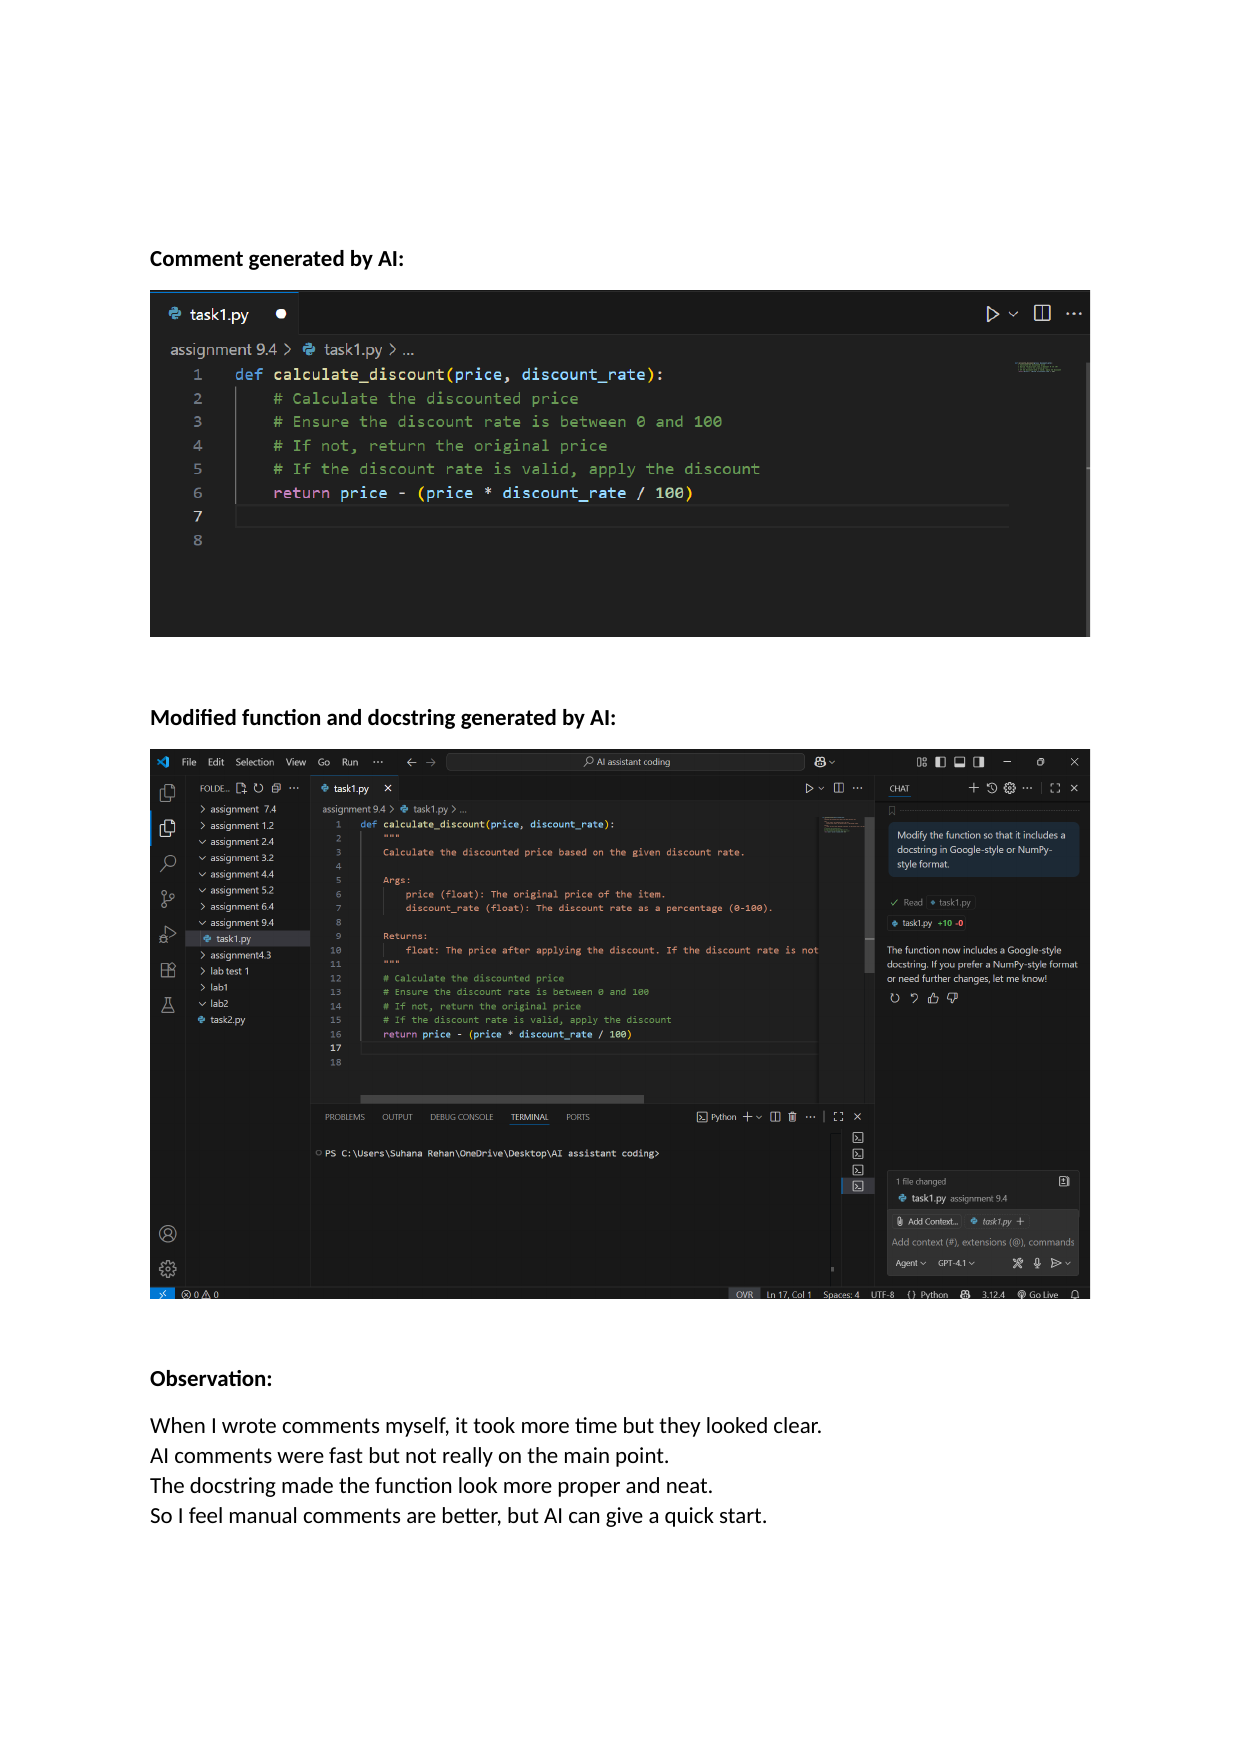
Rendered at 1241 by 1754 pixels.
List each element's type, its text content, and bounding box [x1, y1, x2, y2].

picture [150, 749, 1091, 1299]
text Modified function and docstring generated by AI: [150, 703, 1090, 731]
text Comment generated by AI: [150, 244, 1090, 272]
text When I wrote comments myself, it took more time but they looked clear. AI comments were fast but not really on the main point. The docstring made the function look more proper and neat. So I feel manual comments are better, but AI can give a quick start. [150, 1411, 1090, 1529]
text Observation: [150, 1364, 1090, 1392]
picture [150, 290, 1091, 637]
